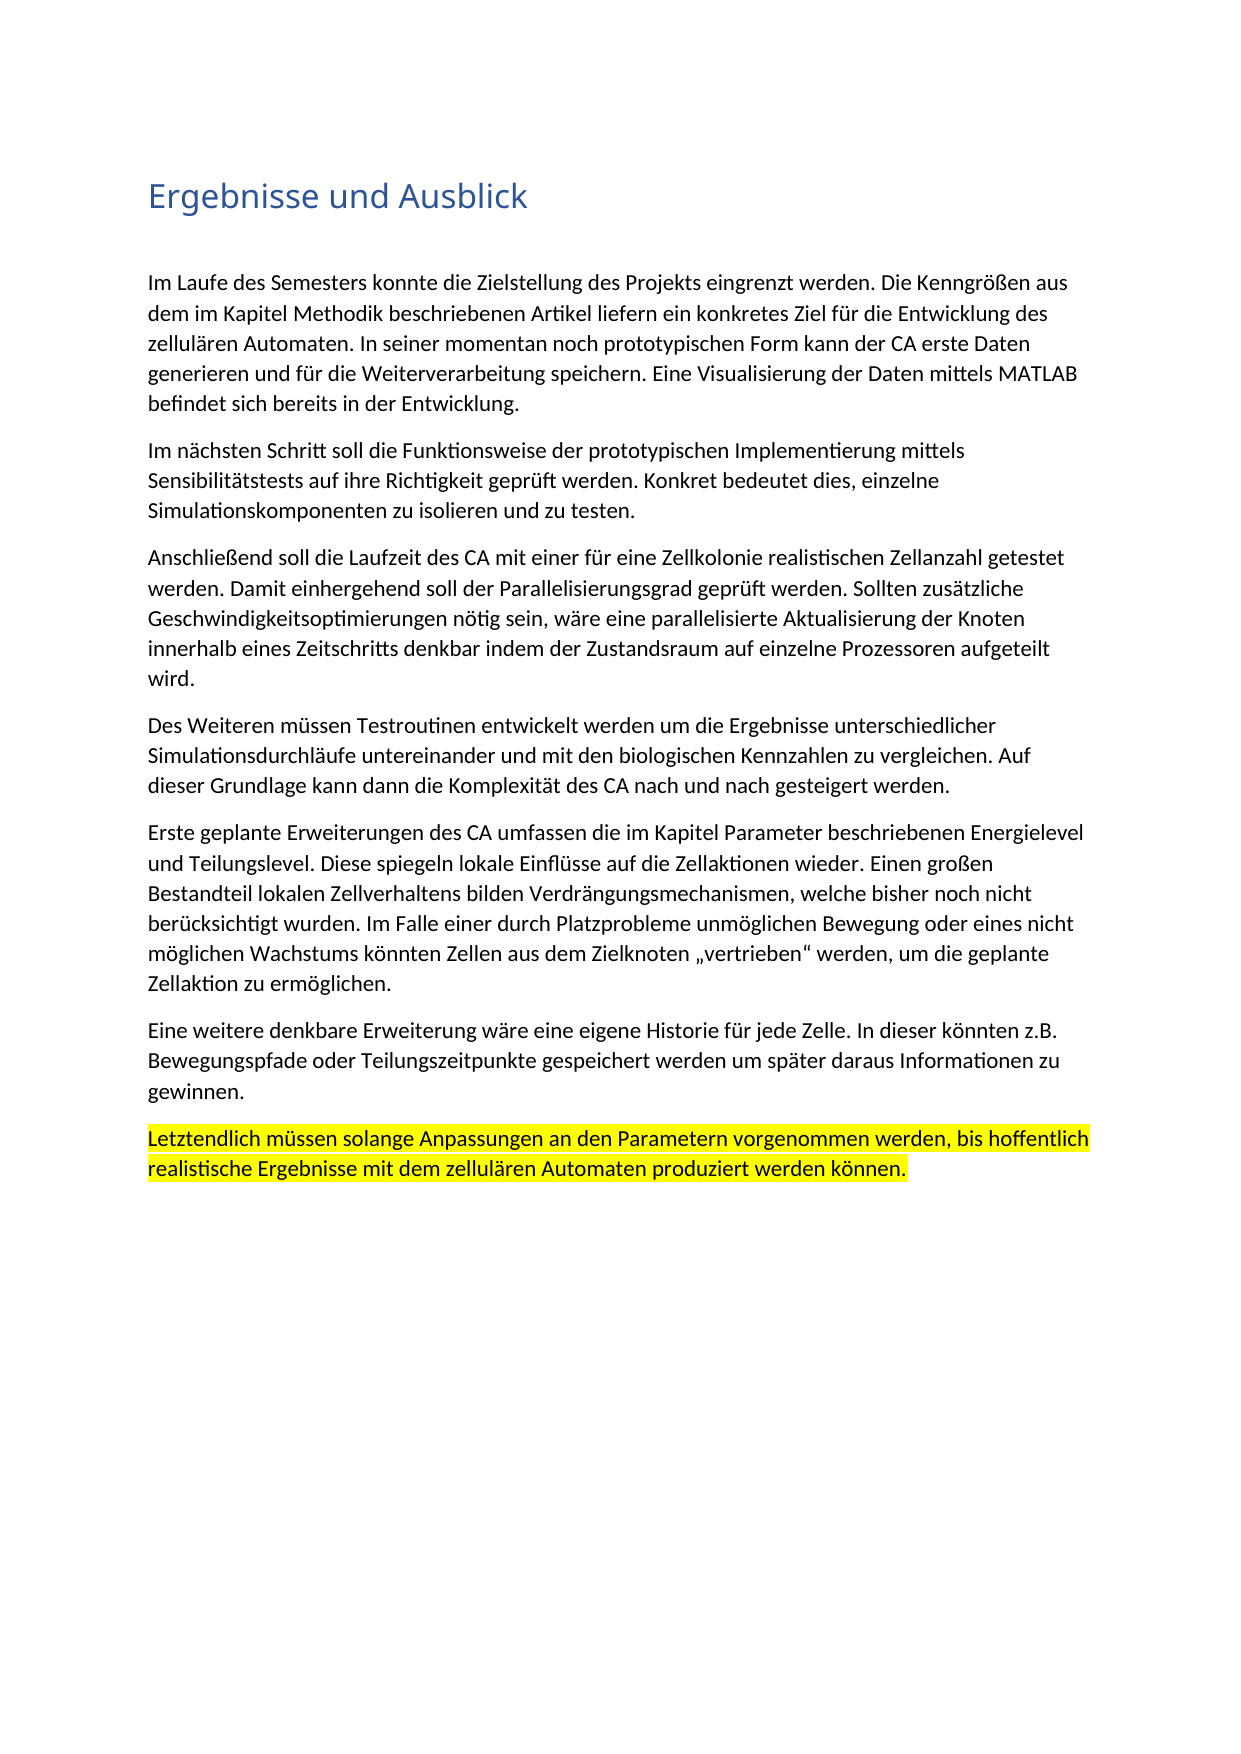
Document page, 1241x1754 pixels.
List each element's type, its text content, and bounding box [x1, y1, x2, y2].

subtitle Ergebnisse und Ausblick [148, 173, 1093, 218]
text Im nächsten Schritt soll die Funktionsweise der prototypischen Implementierung mittels Sensibilitätstests auf ihre Richtigkeit geprüft werden. Konkret bedeutet dies, einzelne Simulationskomponenten zu isolieren und zu testen. [148, 436, 1093, 524]
text Erste geplante Erweiterungen des CA umfassen die im Kapitel Parameter beschriebenen Energielevel und Teilungslevel. Diese spiegeln lokale Einflüsse auf die Zellaktionen wieder. Einen großen Bestandteil lokalen Zellverhaltens bilden Verdrängungsmechanismen, welche bisher noch nicht berücksichtigt wurden. Im Falle einer durch Platzprobleme unmöglichen Bewegung oder eines nicht möglichen Wachstums könnten Zellen aus dem Zielknoten „vertrieben“ werden, um die geplante Zellaktion zu ermöglichen. [148, 818, 1093, 997]
text Eine weitere denkbare Erweiterung wäre eine eigene Historie für jede Zelle. In dieser könnten z.B. Bewegungspfade oder Teilungszeitpunkte gespeichert werden um später daraus Informationen zu gewinnen. [148, 1016, 1093, 1105]
text Im Laufe des Semesters konnte die Zielstellung des Projekts eingrenzt werden. Die Kenngrößen aus dem im Kapitel Methodik beschriebenen Artikel liefern ein konkretes Ziel für die Entwicklung des zellulären Automaten. In seiner momentan noch prototypischen Form kann der CA erste Daten generieren und für die Weiterverarbeitung speichern. Eine Visualisierung der Daten mittels MATLAB befindet sich bereits in der Entwicklung. [148, 268, 1093, 417]
text Letztendlich müssen solange Anpassungen an den Parametern vorgenommen werden, bis hoffentlich realistische Ergebnisse mit dem zellulären Automaten produziert werden können. [148, 1124, 1093, 1182]
text Anschließend soll die Laufzeit des CA mit einer für eine Zellkolonie realistischen Zellanzahl getestet werden. Damit einhergehend soll der Parallelisierungsgrad geprüft werden. Sollten zusätzliche Geschwindigkeitsoptimierungen nötig sein, wäre eine parallelisierte Aktualisierung der Knoten innerhalb eines Zeitschritts denkbar indem der Zustandsraum auf einzelne Prozessoren aufgeteilt wird. [148, 543, 1093, 692]
text Des Weiteren müssen Testroutinen entwickelt werden um die Ergebnisse unterschiedlicher Simulationsdurchläufe untereinander und mit den biologischen Kennzahlen zu vergleichen. Auf dieser Grundlage kann dann die Komplexität des CA nach und nach gesteigert werden. [148, 711, 1093, 799]
